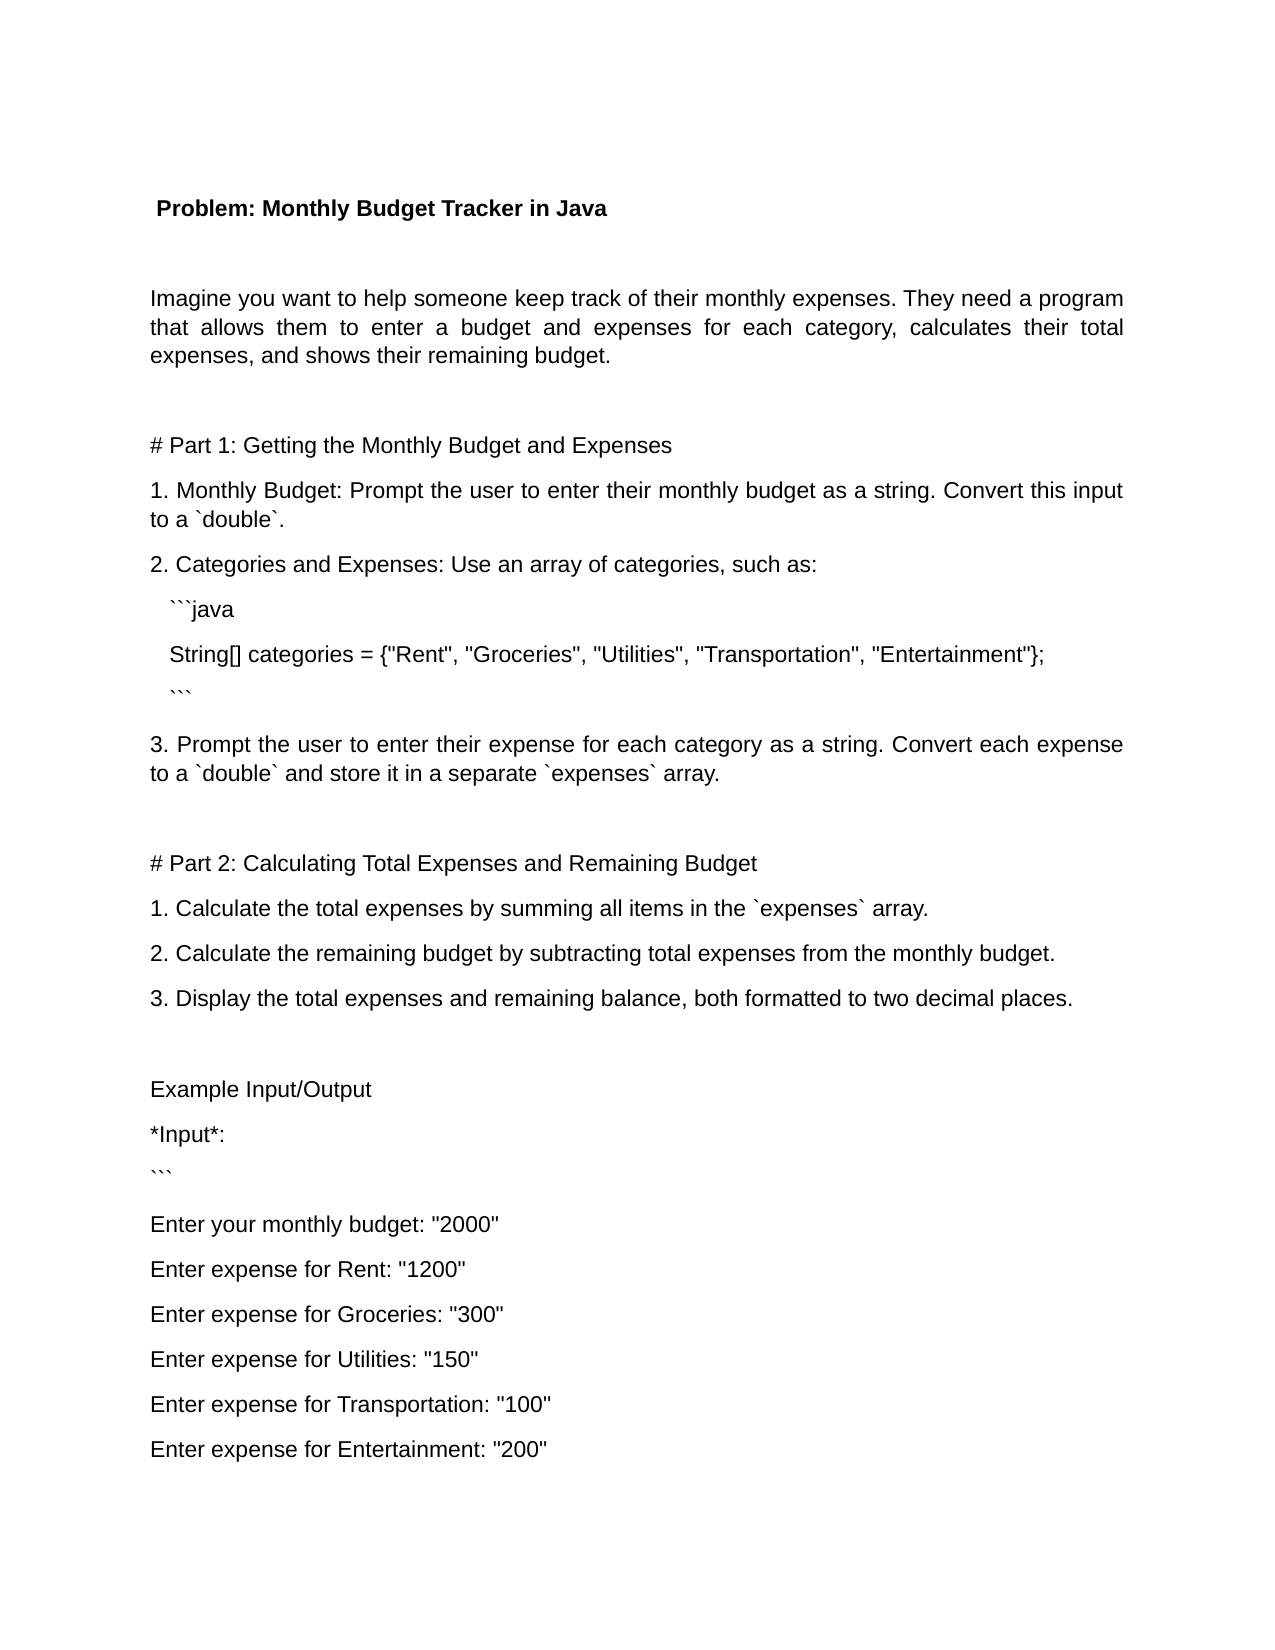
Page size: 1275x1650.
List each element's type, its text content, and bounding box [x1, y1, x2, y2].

text Imagine you want to help someone keep track of their monthly expenses. They need a program that allows them to enter a budget and expenses for each category, calculates their total expenses, and shows their remaining budget. [150, 285, 1125, 368]
text Example Input/Output [150, 1076, 1125, 1102]
text # Part 1: Getting the Monthly Budget and Expenses [150, 432, 1125, 459]
text Enter expense for Transportation: "100" [150, 1391, 1125, 1418]
text ``` [150, 686, 1125, 713]
text ``` [150, 1166, 1125, 1192]
text 3. Display the total expenses and remaining balance, both formatted to two decimal places. [150, 985, 1125, 1012]
text ```java [150, 596, 1125, 622]
text Enter expense for Rent: "1200" [150, 1256, 1125, 1282]
text Enter expense for Utilities: "150" [150, 1346, 1125, 1373]
text Enter your monthly budget: "2000" [150, 1211, 1125, 1237]
text 1. Monthly Budget: Prompt the user to enter their monthly budget as a string. Convert this input to a `double`. [150, 477, 1125, 532]
text 2. Categories and Expenses: Use an array of categories, such as: [150, 551, 1125, 577]
text # Part 2: Calculating Total Expenses and Remaining Budget [150, 850, 1125, 876]
text 1. Calculate the total expenses by summing all items in the `expenses` array. [150, 895, 1125, 922]
text Enter expense for Entertainment: "200" [150, 1436, 1125, 1463]
text 3. Prompt the user to enter their expense for each category as a string. Convert each expense to a `double` and store it in a separate `expenses` array. [150, 731, 1125, 786]
text String[] categories = {"Rent", "Groceries", "Utilities", "Transportation", "Entertainment"}; [150, 641, 1125, 668]
text 2. Calculate the remaining budget by subtracting total expenses from the monthly budget. [150, 940, 1125, 967]
text Problem: Monthly Budget Tracker in Java [150, 195, 1125, 221]
text Enter expense for Groceries: "300" [150, 1301, 1125, 1327]
text *Input*: [150, 1121, 1125, 1147]
